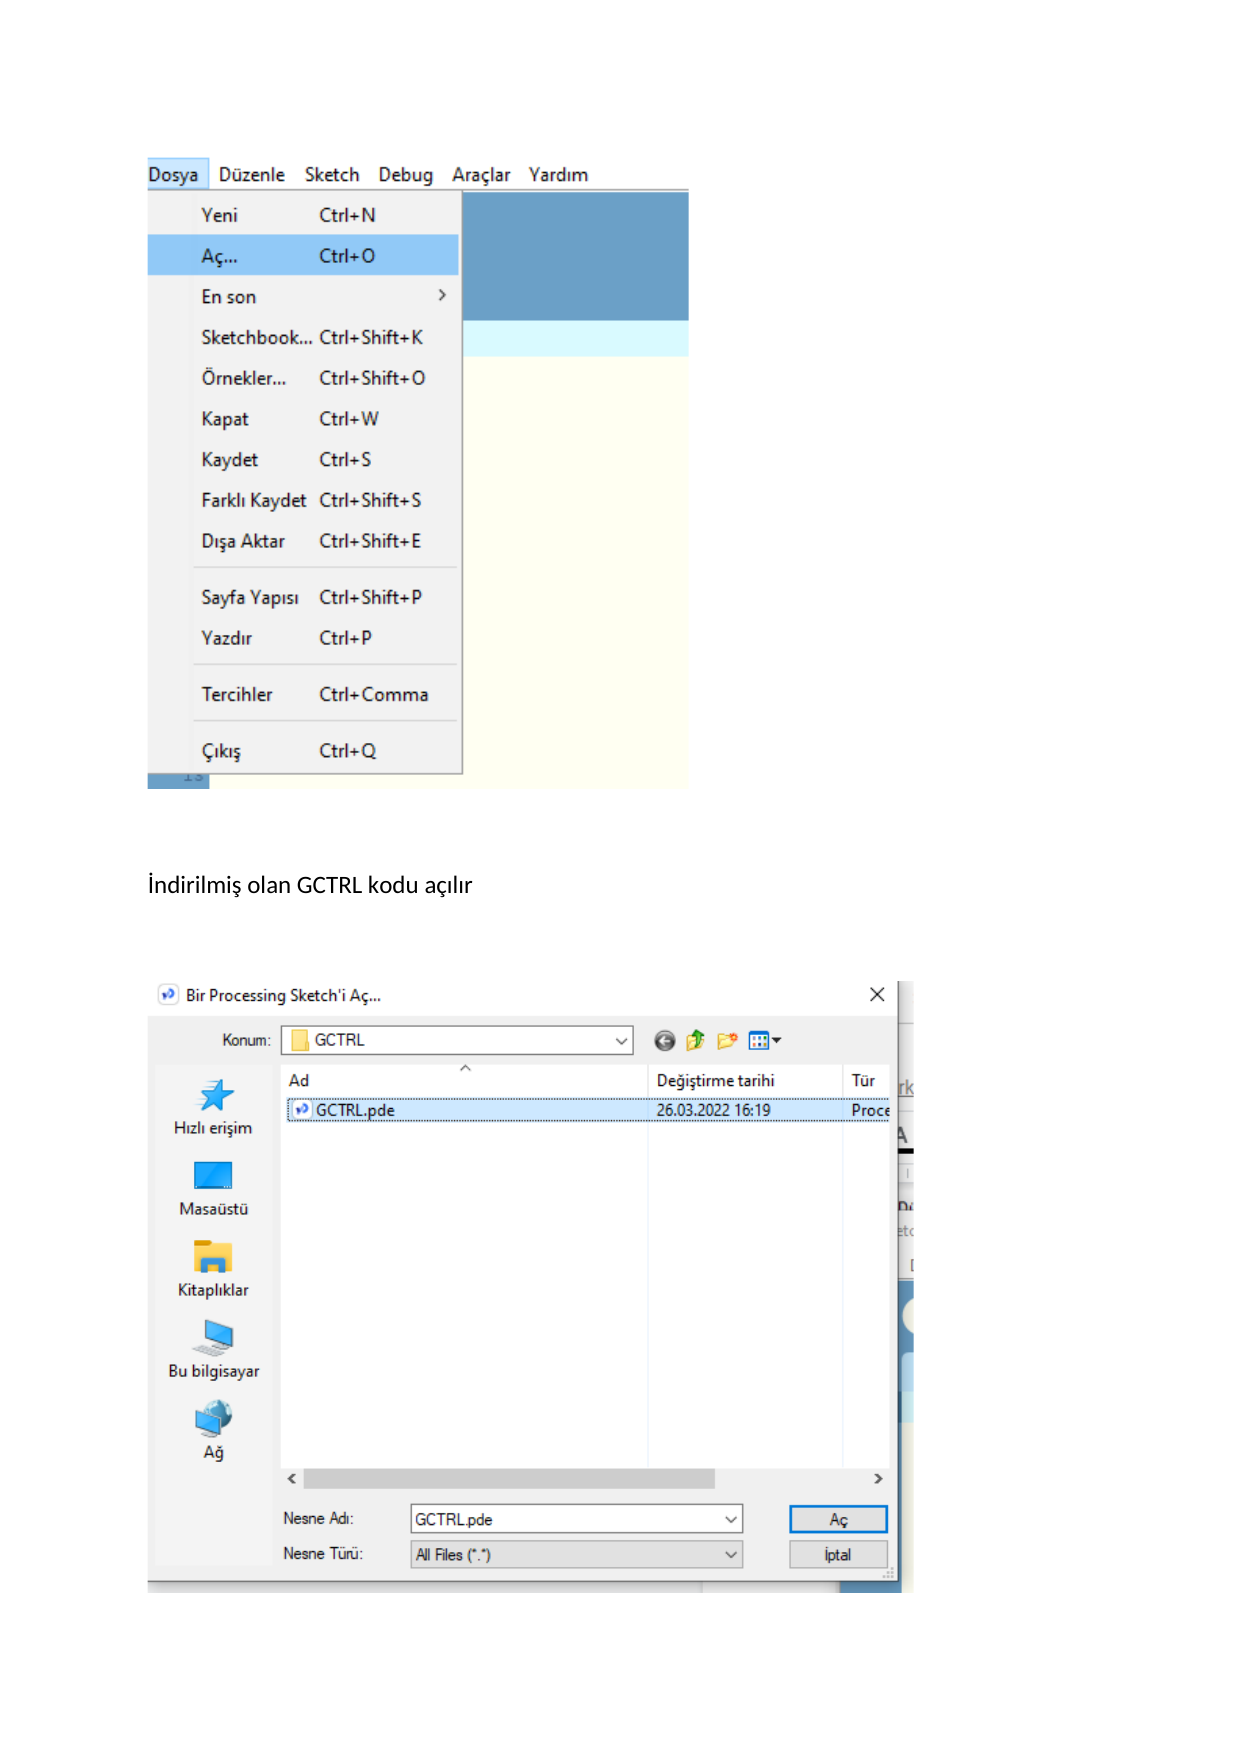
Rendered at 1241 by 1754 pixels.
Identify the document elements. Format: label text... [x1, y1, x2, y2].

picture [147, 147, 689, 789]
text İndirilmiş olan GCTRL kodu açılır [148, 870, 1093, 900]
picture [147, 981, 914, 1593]
